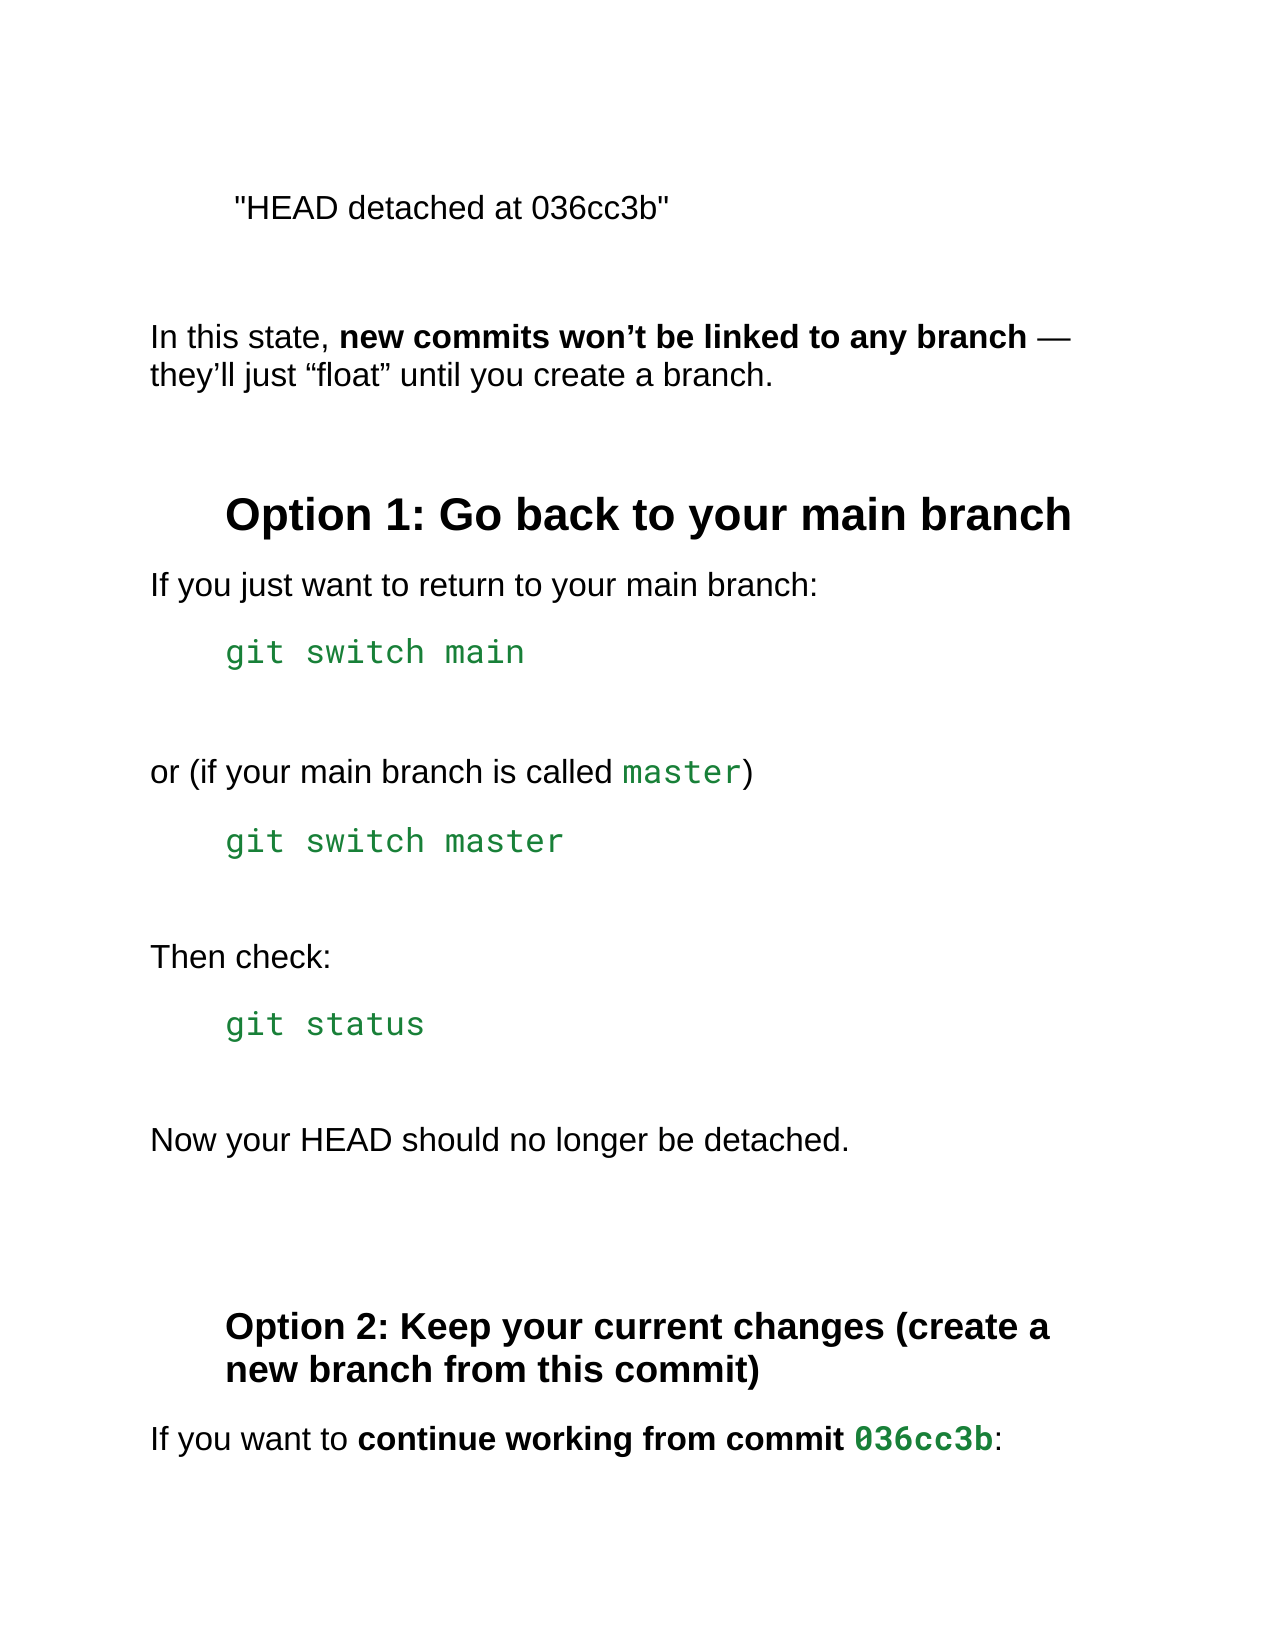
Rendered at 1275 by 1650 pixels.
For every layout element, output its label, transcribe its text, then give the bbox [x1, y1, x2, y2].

subtitle Option 2: Keep your current changes (create a new branch from this commit) [225, 1304, 1125, 1391]
text If you want to continue working from commit 036cc3b: [150, 1416, 1125, 1459]
text git status [225, 1001, 1125, 1044]
text Now your HEAD should no longer be detached. [150, 1120, 1125, 1159]
text In this state, new commits won’t be linked to any branch — they’ll just “float” until you create a branch. [150, 317, 1125, 393]
subtitle Option 1: Go back to your main branch [225, 488, 1125, 540]
text If you just want to return to your main branch: [150, 565, 1125, 604]
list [187, 150, 1125, 292]
text Then check: [150, 937, 1125, 976]
text or (if your main branch is called master) [150, 748, 1125, 792]
text git switch main [225, 629, 1125, 673]
text git switch master [225, 817, 1125, 861]
